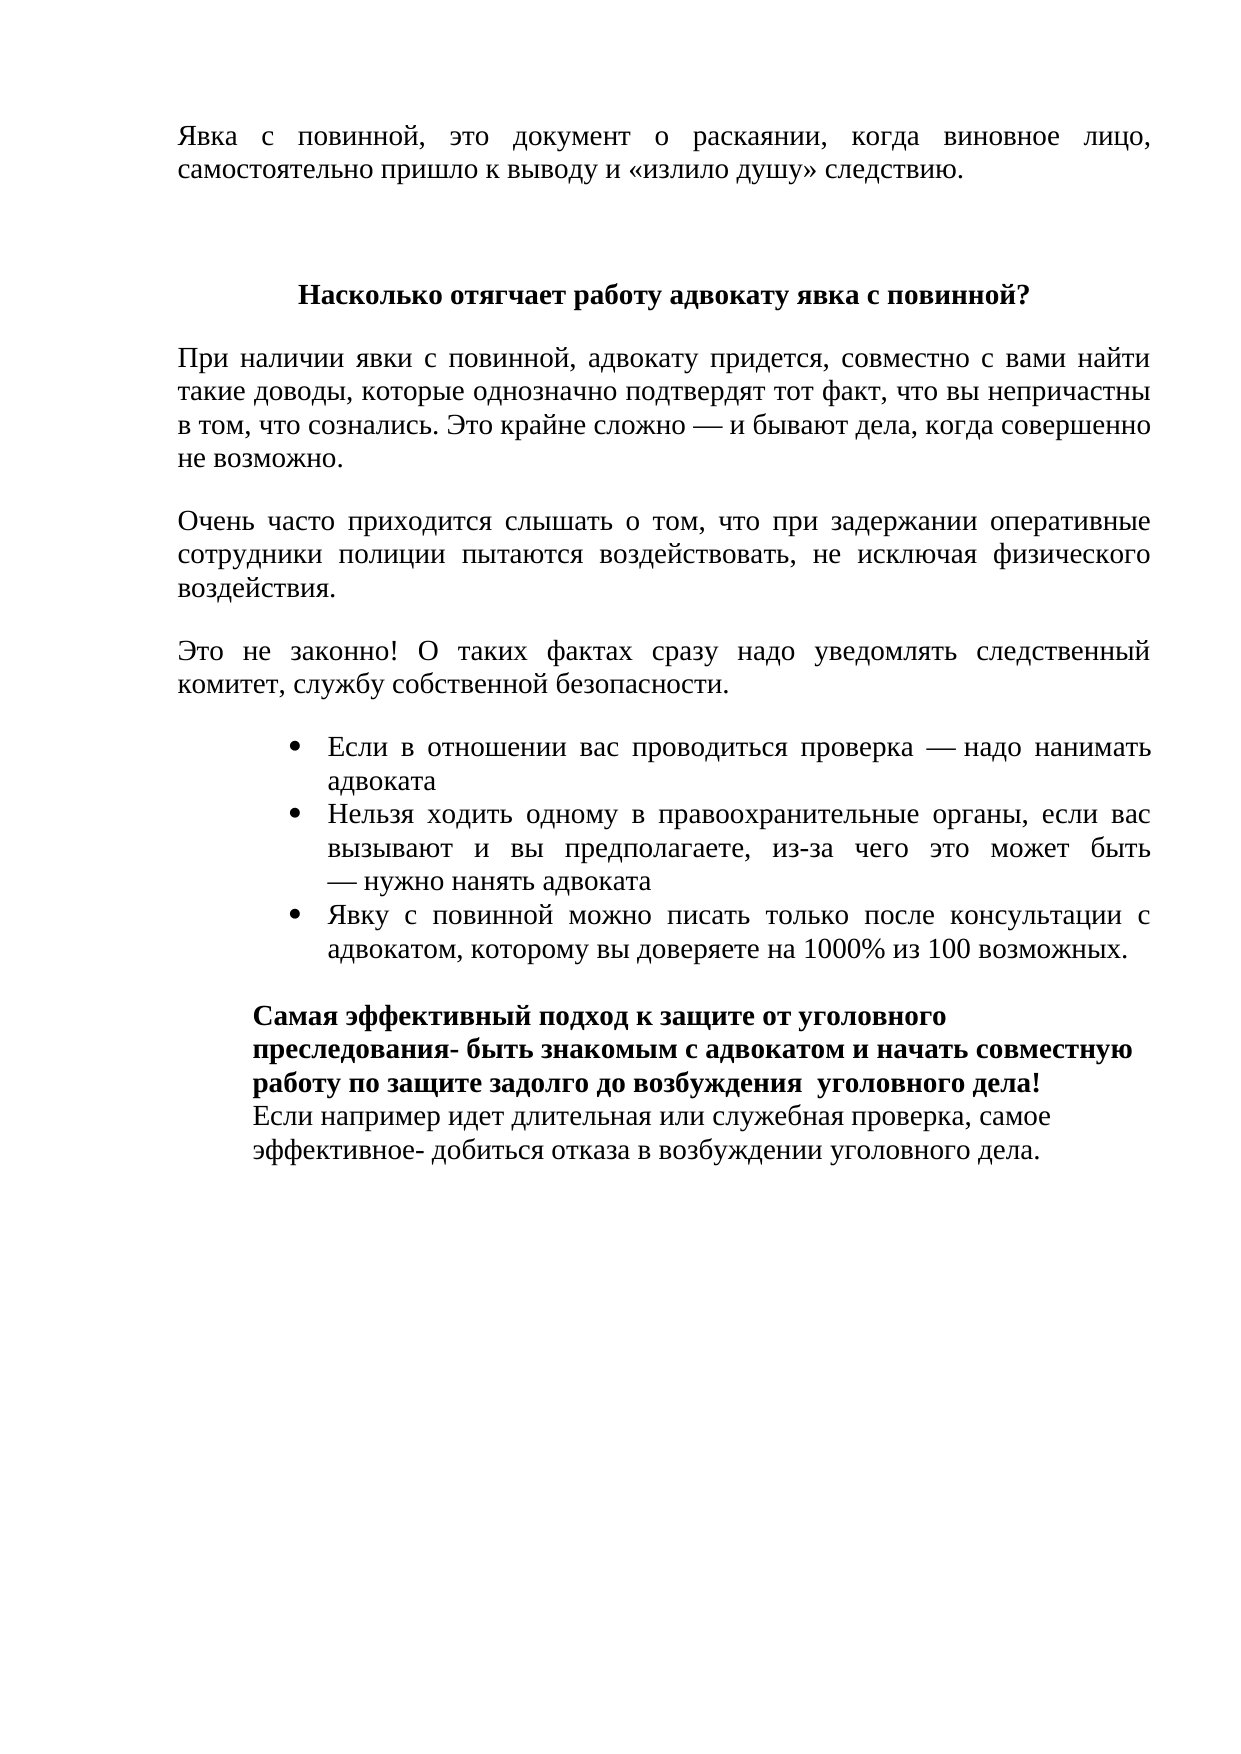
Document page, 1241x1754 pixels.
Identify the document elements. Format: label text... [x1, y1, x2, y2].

text Это не законно! О таких фактах сразу надо уведомлять следственный комитет, службу собственной безопасности. [177, 633, 1152, 700]
list Самая эффективный подход к защите от уголовного преследования- быть знакомым с адвокатом и начать совместную работу по защите задолго до возбуждения уголовного дела! [252, 998, 1152, 1098]
text Очень часто приходится слышать о том, что при задержании оперативные сотрудники полиции пытаются воздействовать, не исключая физического воздействия. [177, 503, 1152, 604]
text При наличии явки с повинной, адвокату придется, совместно с вами найти такие доводы, которые однозначно подтвердят тот факт, что вы непричастны в том, что сознались. Это крайне сложно — и бывают дела, когда совершенно не возможно. [177, 340, 1152, 474]
list Нельзя ходить одному в правоохранительные органы, если вас вызывают и вы предполагаете, из-за чего это может быть — нужно нанять адвоката [290, 796, 1152, 897]
list Если в отношении вас проводиться проверка — надо нанимать адвоката [290, 729, 1152, 796]
list Если например идет длительная или служебная проверка, самое эффективное- добиться отказа в возбуждении уголовного дела. [252, 1098, 1152, 1166]
text Явка с повинной, это документ о раскаянии, когда виновное лицо, самостоятельно пришло к выводу и «излило душу» следствию. [177, 118, 1152, 185]
text Насколько отягчает работу адвокату явка с повинной? [177, 277, 1152, 311]
list Явку с повинной можно писать только после консультации с адвокатом, которому вы доверяете на 1000% из 100 возможных. [290, 897, 1152, 964]
